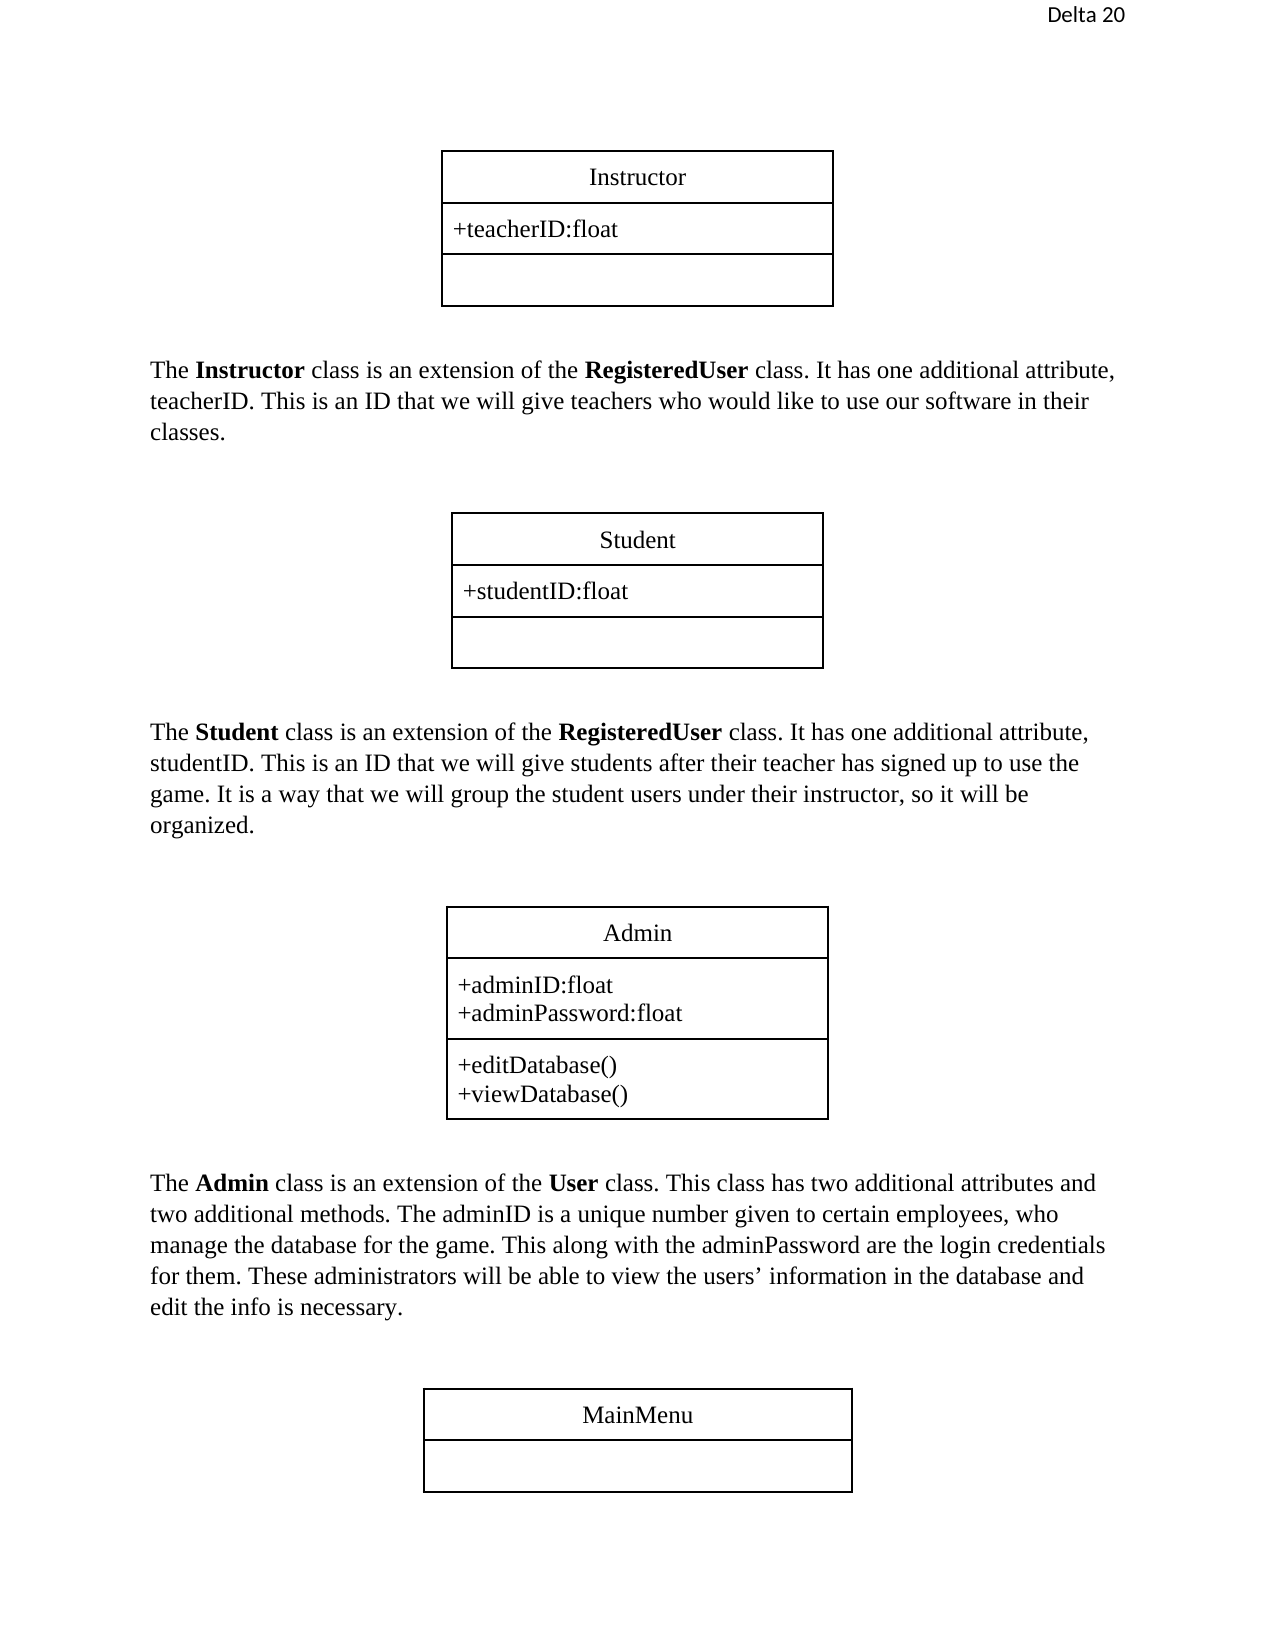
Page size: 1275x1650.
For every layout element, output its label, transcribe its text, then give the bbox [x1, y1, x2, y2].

table_header Admin [448, 908, 827, 957]
table_cell +studentID:float [453, 566, 822, 616]
table_cell +editDatabase() +viewDatabase() [448, 1040, 827, 1118]
text The Admin class is an extension of the User class. This class has two additional attributes and two additional methods. The adminID is a unique number given to certain employees, who manage the database for the game. This along with the adminPassword are the login credentials for them. These administrators will be able to view the users’ information in the database and edit the info is necessary. [150, 1168, 1125, 1321]
text The Student class is an extension of the RegisteredUser class. It has one additional attribute, studentID. This is an ID that we will give students after their teacher has signed up to use the game. It is a way that we will group the student users under their instructor, so it will be organized. [150, 717, 1125, 839]
table_header MainMenu [425, 1390, 851, 1439]
table_header Student [453, 514, 822, 564]
table_cell [425, 1441, 851, 1491]
table_cell [443, 255, 832, 305]
table_cell +teacherID:float [443, 204, 832, 253]
table_cell +adminID:float +adminPassword:float [448, 959, 827, 1038]
table_header Instructor [443, 152, 832, 202]
table_cell [453, 618, 822, 667]
